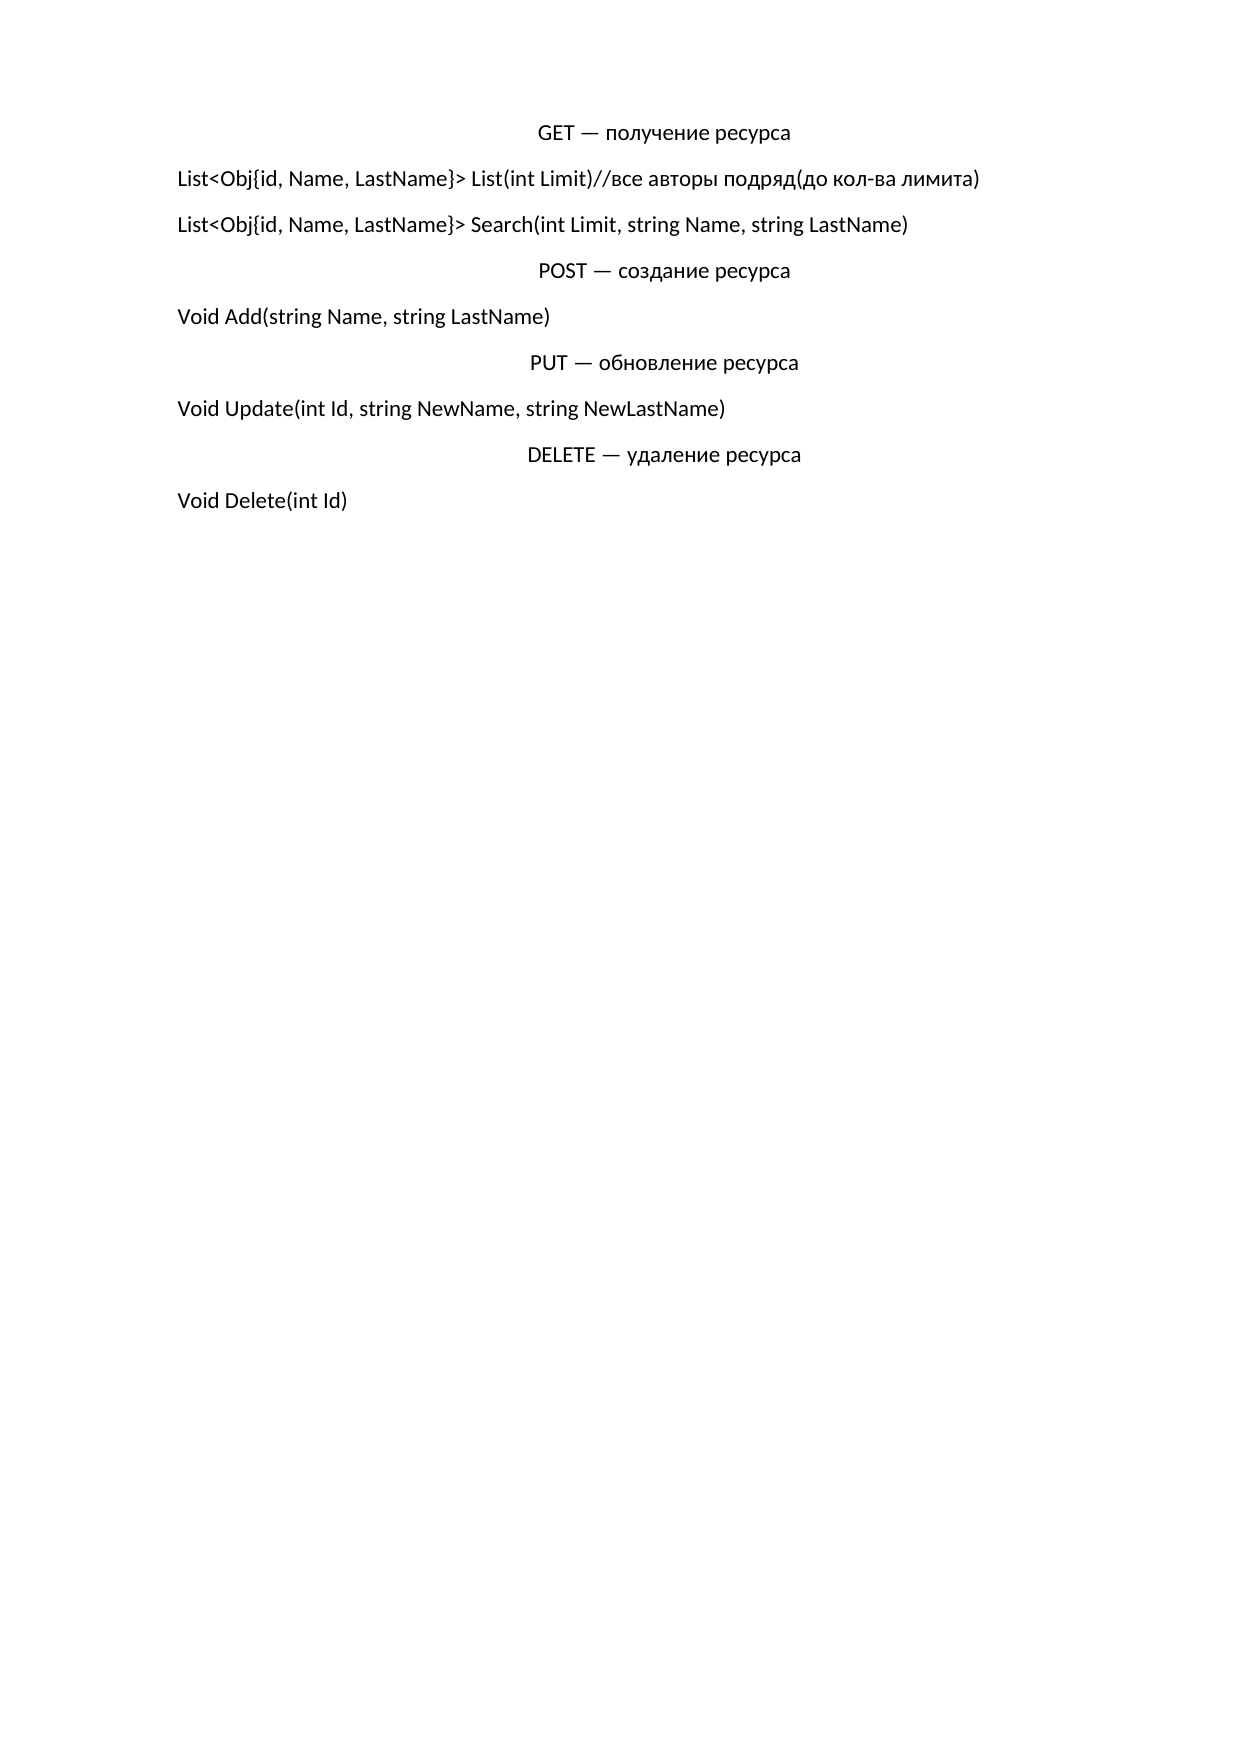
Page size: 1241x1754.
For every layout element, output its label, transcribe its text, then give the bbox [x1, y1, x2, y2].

text PUT — обновление ресурса [177, 348, 1152, 376]
text Void Delete(int Id) [177, 486, 1152, 514]
text GET — получение ресурса [177, 118, 1152, 146]
text Void Add(string Name, string LastName) [177, 302, 1152, 330]
text DELETE — удаление ресурса [177, 440, 1152, 468]
text List<Obj{id, Name, LastName}> List(int Limit)//все авторы подряд(до кол-ва лимита) [177, 164, 1152, 192]
text POST — создание ресурса [177, 256, 1152, 284]
text Void Update(int Id, string NewName, string NewLastName) [177, 394, 1152, 422]
text List<Obj{id, Name, LastName}> Search(int Limit, string Name, string LastName) [177, 210, 1152, 238]
